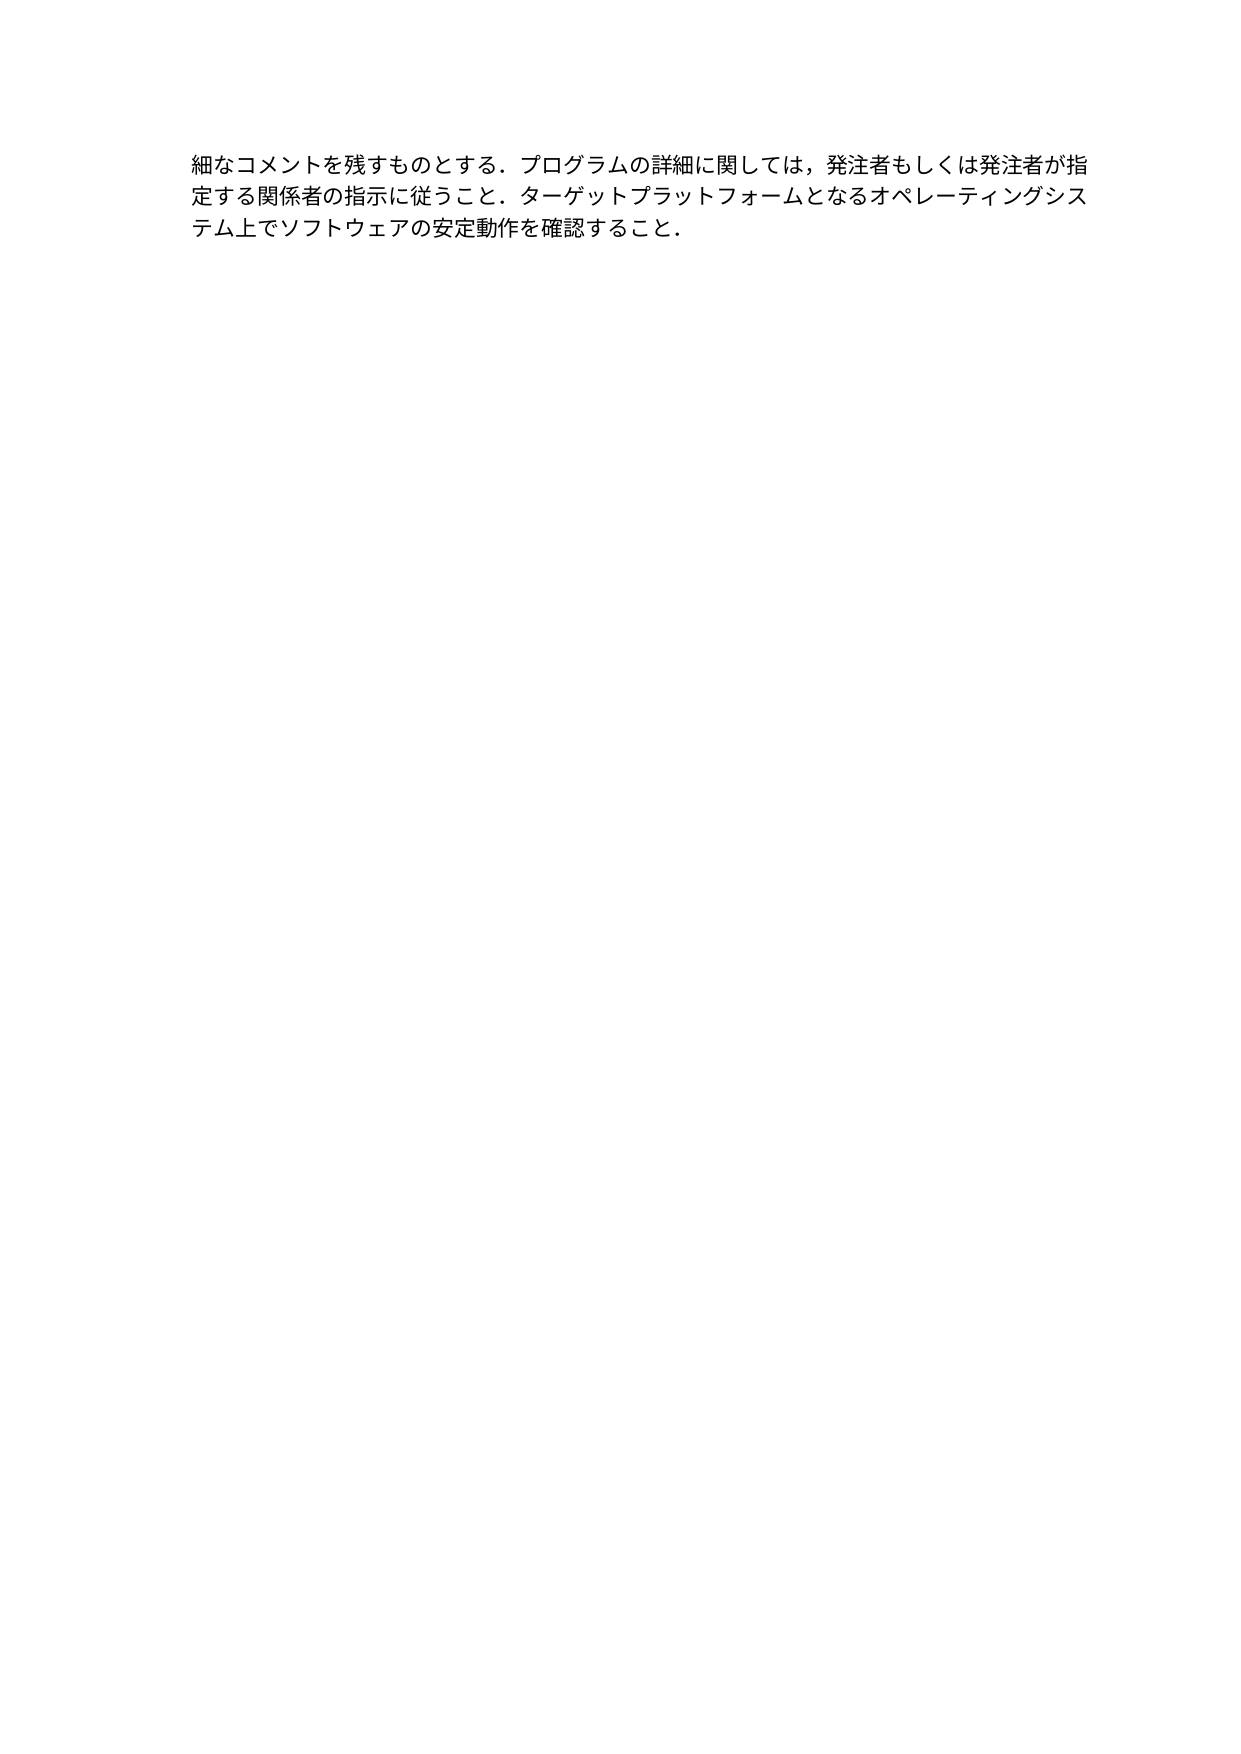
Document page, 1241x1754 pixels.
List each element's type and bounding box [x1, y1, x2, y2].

list [191, 148, 1092, 243]
